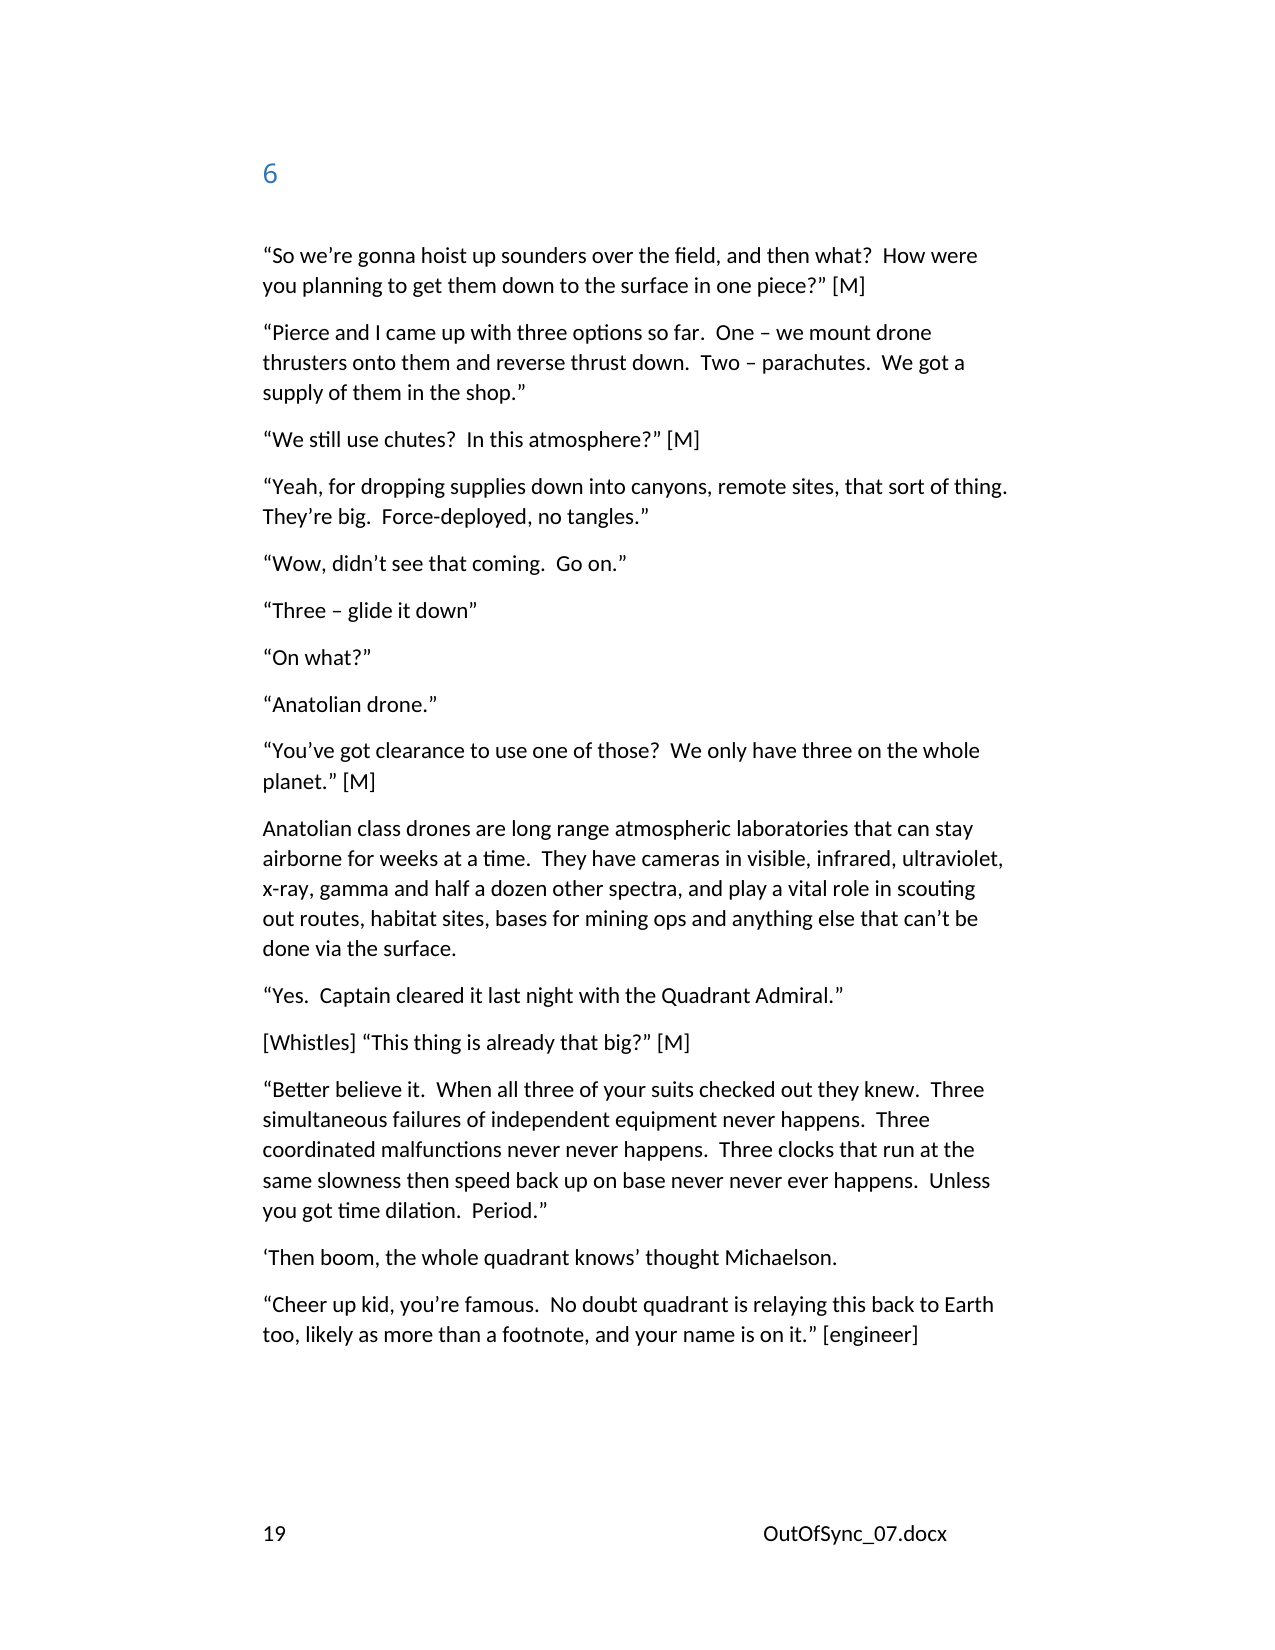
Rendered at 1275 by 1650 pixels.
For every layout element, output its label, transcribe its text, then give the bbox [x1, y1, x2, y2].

text “Wow, didn’t see that coming. Go on.” [262, 549, 1012, 577]
text “We still use chutes? In this atmosphere?” [M] [262, 425, 1012, 453]
text “So we’re gonna hoist up sounders over the field, and then what? How were you planning to get them down to the surface in one piece?” [M] [262, 241, 1012, 299]
text “Pierce and I came up with three options so far. One – we mount drone thrusters onto them and reverse thrust down. Two – parachutes. We got a supply of them in the shop.” [262, 318, 1012, 406]
text “Yes. Captain cleared it last night with the Quadrant Admiral.” [262, 981, 1012, 1009]
text “You’ve got clearance to use one of those? We only have three on the whole planet.” [M] [262, 737, 1012, 795]
text “Anatolian drone.” [262, 690, 1012, 718]
text “On what?” [262, 643, 1012, 671]
text “Better believe it. When all three of your suits checked out they knew. Three simultaneous failures of independent equipment never happens. Three coordinated malfunctions never never happens. Three clocks that run at the same slowness then speed back up on base never never ever happens. Unless you got time dilation. Period.” [262, 1075, 1012, 1224]
subtitle 6 [262, 154, 1012, 191]
text “Cheer up kid, you’re famous. No doubt quadrant is relaying this back to Earth too, likely as more than a footnote, and your name is on it.” [engineer] [262, 1290, 1012, 1348]
text “Yeah, for dropping supplies down into canyons, remote sites, that sort of thing. They’re big. Force-deployed, no tangles.” [262, 472, 1012, 530]
text [Whistles] “This thing is already that big?” [M] [262, 1028, 1012, 1056]
text “Three – glide it down” [262, 596, 1012, 624]
text ‘Then boom, the whole quadrant knows’ thought Michaelson. [262, 1243, 1012, 1271]
text Anatolian class drones are long range atmospheric laboratories that can stay airborne for weeks at a time. They have cameras in visible, infrared, ultraviolet, x-ray, gamma and half a dozen other spectra, and play a vital role in scouting out routes, habitat sites, bases for mining ops and anything else that can’t be done via the surface. [262, 814, 1012, 963]
